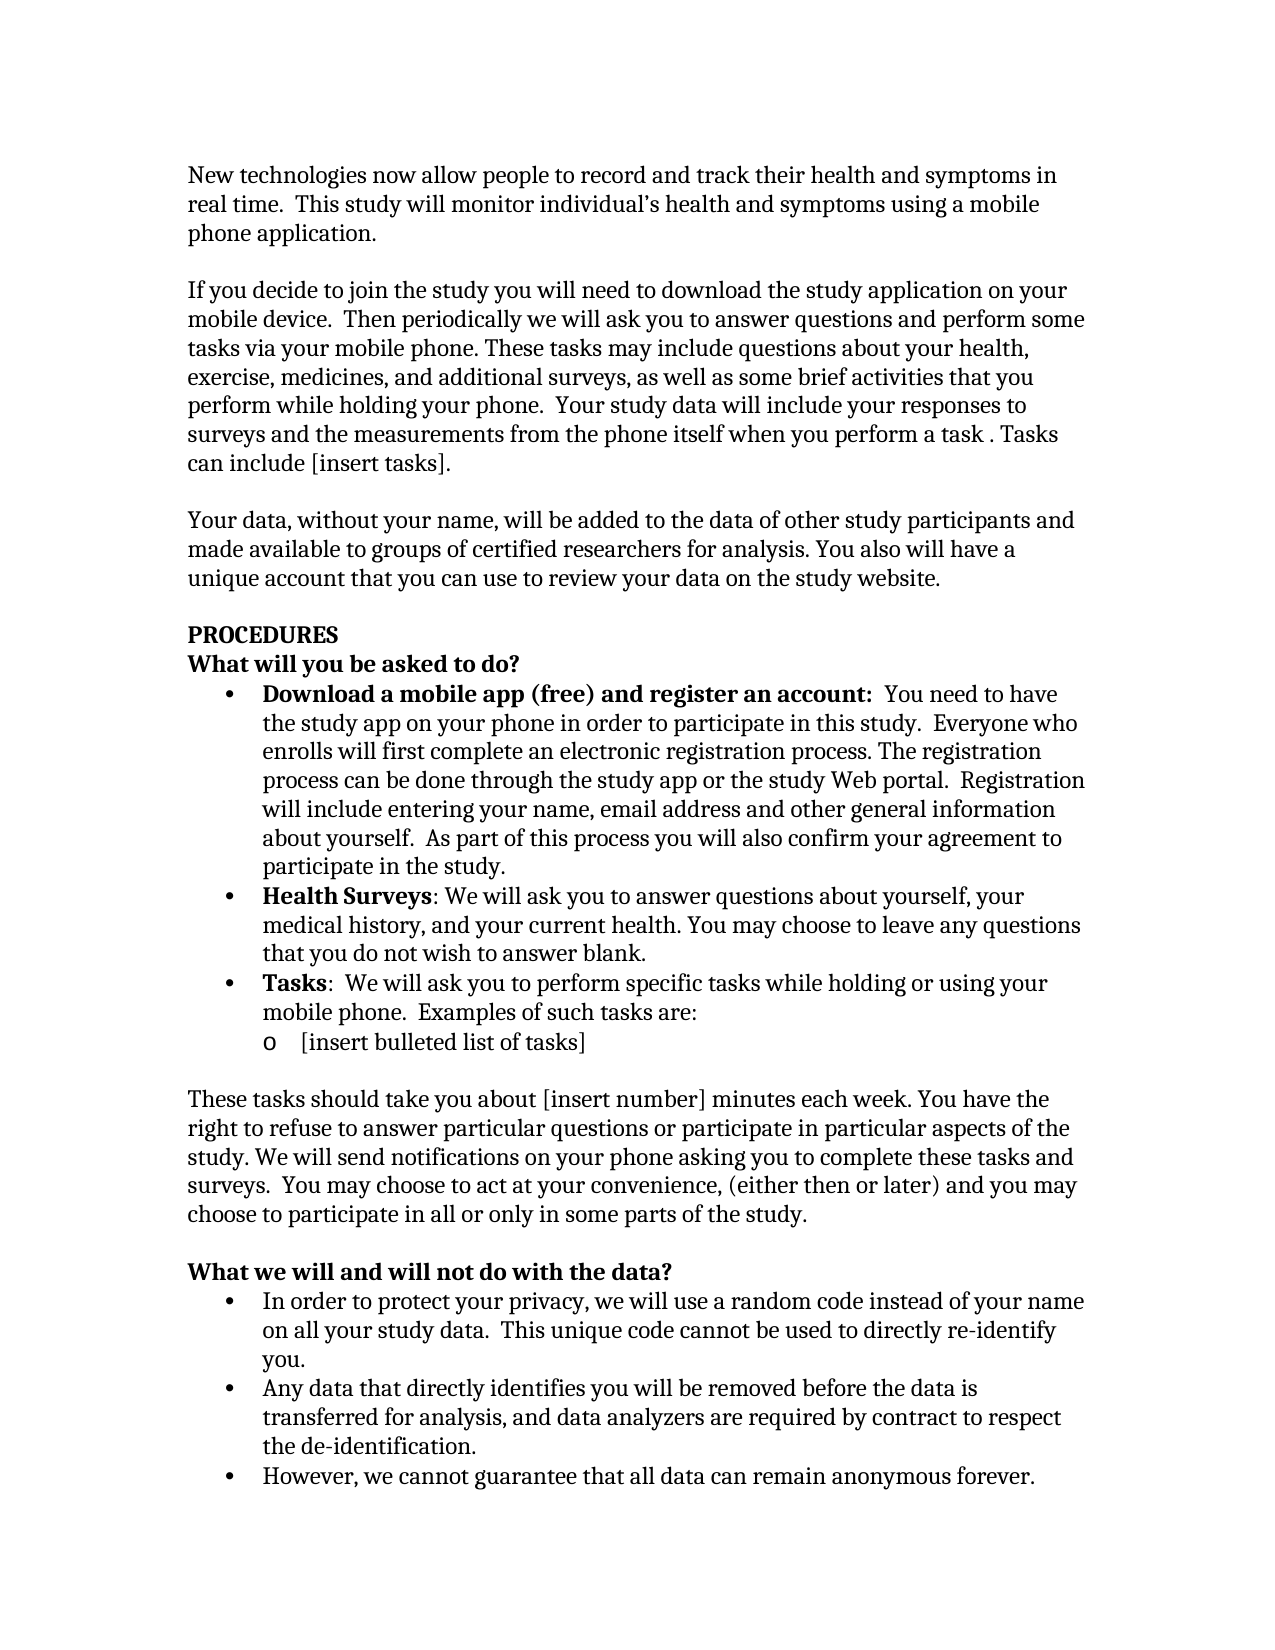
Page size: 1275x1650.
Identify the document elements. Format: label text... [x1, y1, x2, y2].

list Health Surveys: We will ask you to answer questions about yourself, your medical history, and your current health. You may choose to leave any questions that you do not wish to answer blank. [225, 881, 1087, 968]
list Tasks: We will ask you to perform specific tasks while holding or using your mobile phone. Examples of such tasks are: [225, 968, 1087, 1027]
list Any data that directly identifies you will be removed before the data is transferred for analysis, and data analyzers are required by contract to respect the de-identification. [225, 1373, 1087, 1461]
list However, we cannot guarantee that all data can remain anonymous forever. [225, 1461, 1087, 1490]
text PROCEDURES [187, 621, 1087, 650]
text These tasks should take you about [insert number] minutes each week. You have the right to refuse to answer particular questions or participate in particular aspects of the study. We will send notifications on your phone asking you to complete these tasks and surveys. You may choose to act at your convenience, (either then or later) and you may choose to participate in all or only in some parts of the study. [187, 1085, 1087, 1229]
text New technologies now allow people to record and track their health and symptoms in real time. This study will monitor individual’s health and symptoms using a mobile phone application. [187, 161, 1087, 247]
text If you decide to join the study you will need to download the study application on your mobile device. Then periodically we will ask you to answer questions and perform some tasks via your mobile phone. These tasks may include questions about your health, exercise, medicines, and additional surveys, as well as some brief activities that you perform while holding your phone. Your study data will include your responses to surveys and the measurements from the phone itself when you perform a task . Tasks can include [insert tasks]. [187, 276, 1087, 477]
list Download a mobile app (free) and register an account: You need to have the study app on your phone in order to participate in this study. Everyone who enrolls will first complete an electronic registration process. The registration process can be done through the study app or the study Web portal. Registration will include entering your name, email address and other general information about yourself. As part of this process you will also confirm your agreement to participate in the study. [225, 679, 1087, 881]
text What we will and will not do with the data? [187, 1257, 1087, 1286]
list [insert bulleted list of tasks] [263, 1027, 1087, 1056]
text What will you be asked to do? [187, 650, 1087, 679]
list In order to protect your privacy, we will use a random code instead of your name on all your study data. This unique code cannot be used to directly re-identify you. [225, 1286, 1087, 1373]
text Your data, without your name, will be added to the data of other study participants and made available to groups of certified researchers for analysis. You also will have a unique account that you can use to review your data on the study website. [187, 506, 1087, 592]
